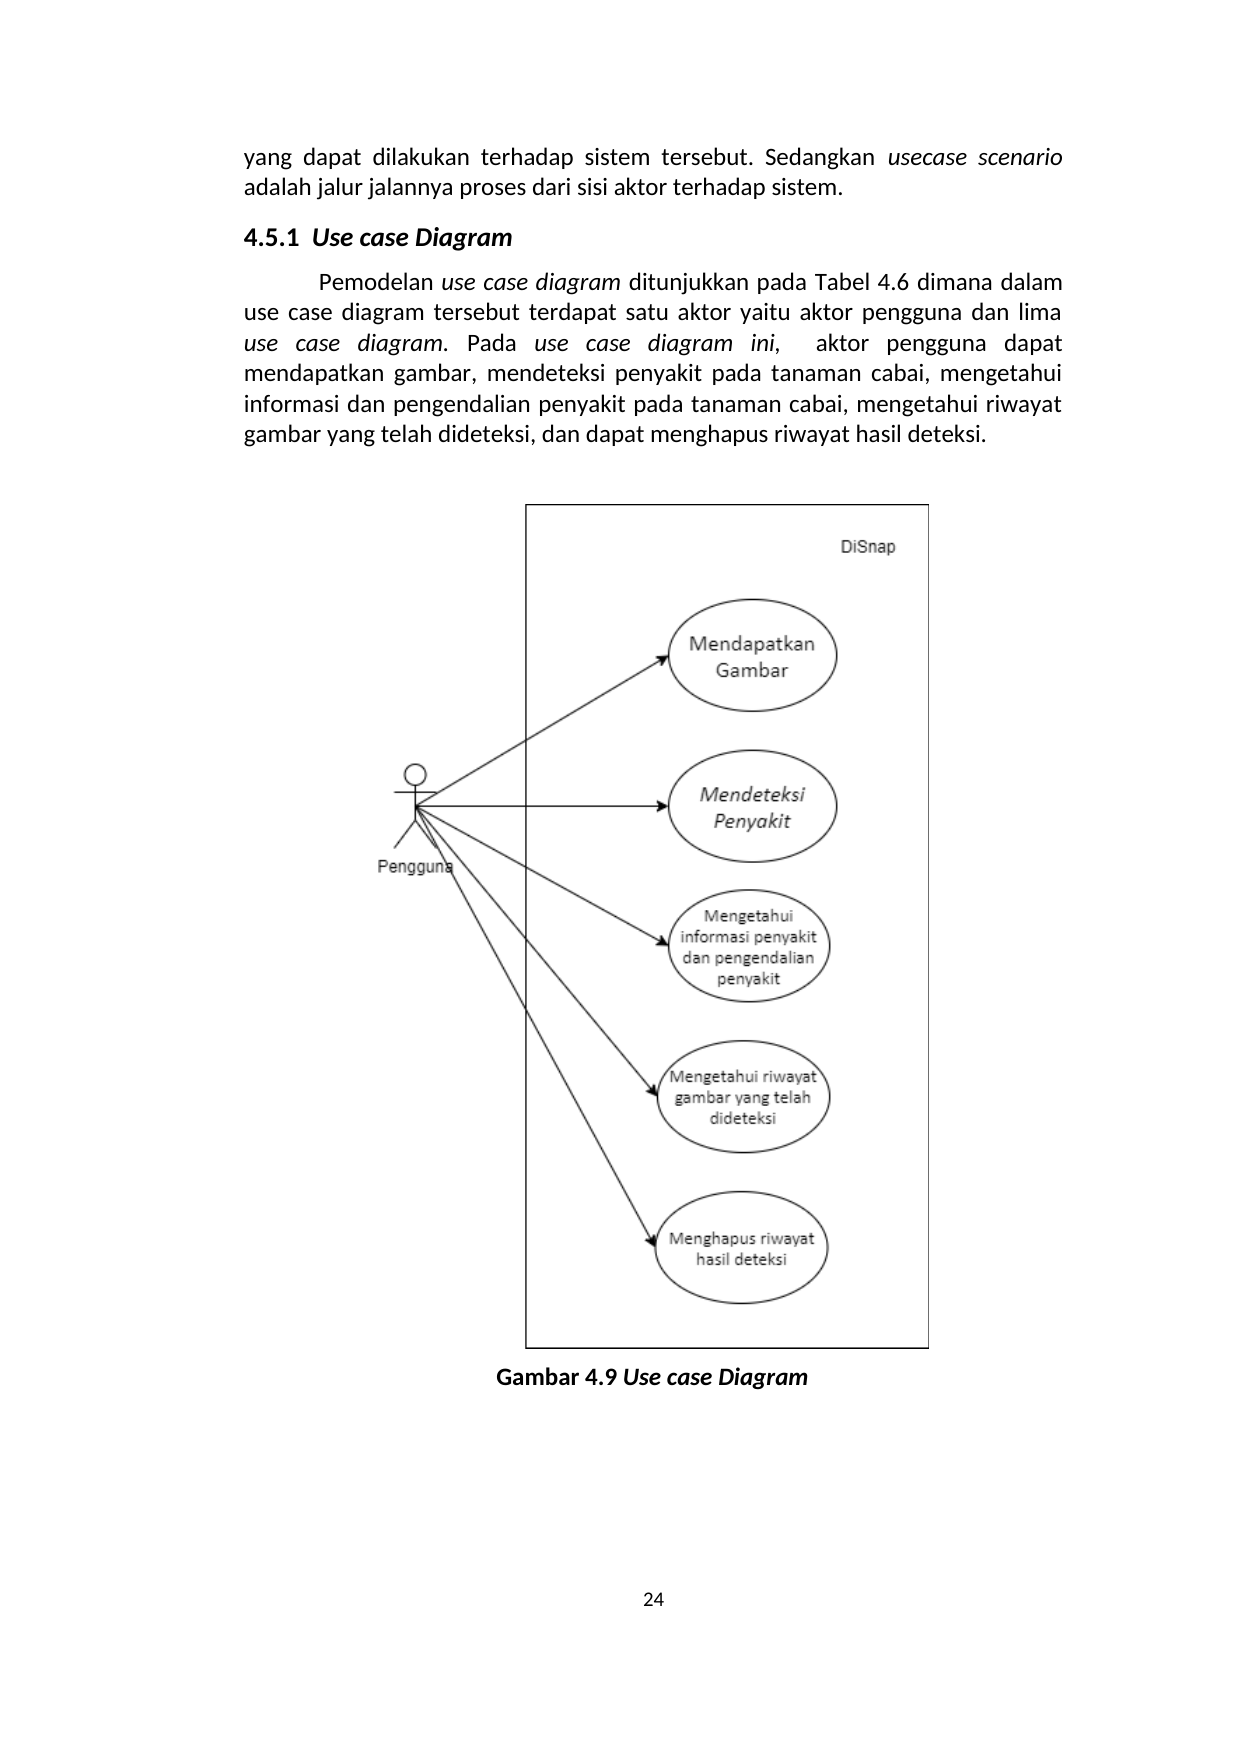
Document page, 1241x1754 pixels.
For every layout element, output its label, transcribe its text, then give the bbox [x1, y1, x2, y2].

picture [377, 504, 929, 1349]
subtitle Use case Diagram [244, 220, 1063, 253]
